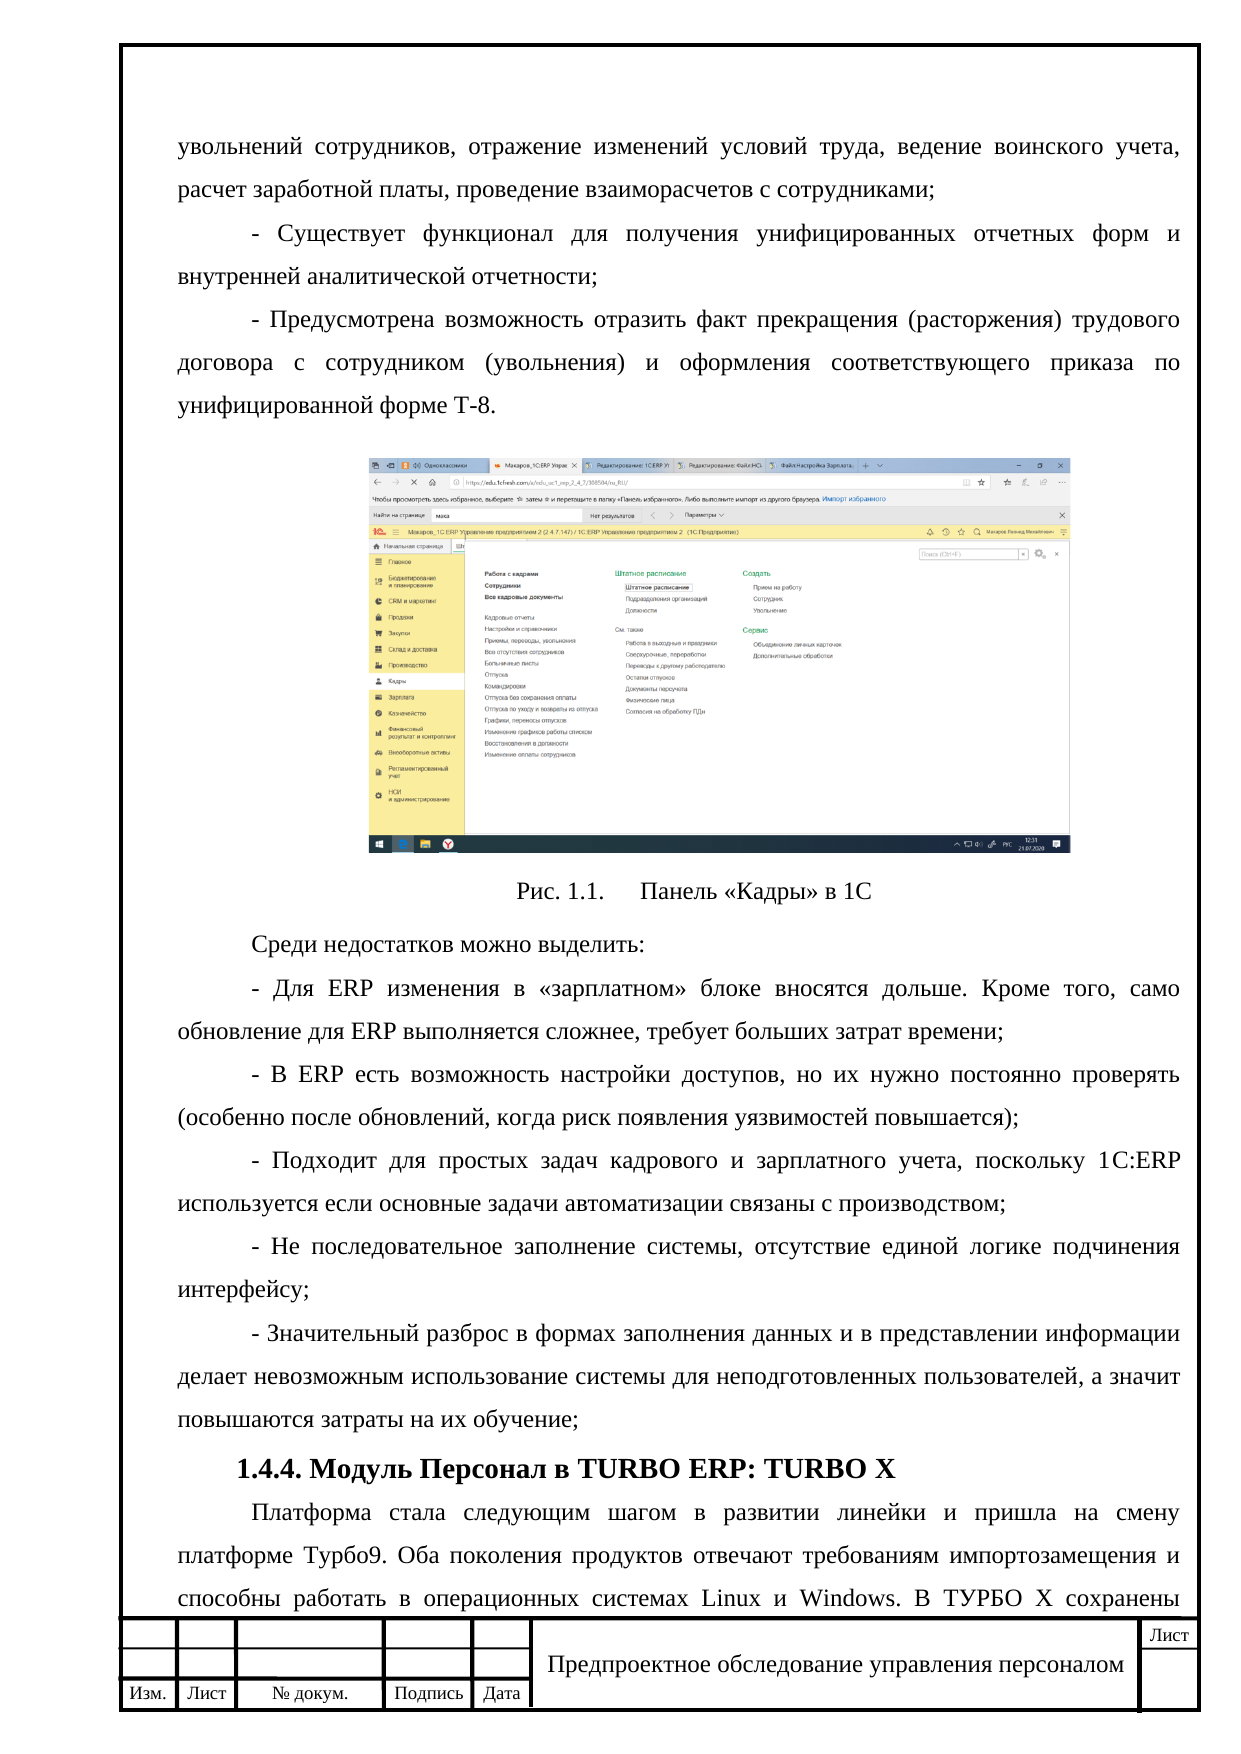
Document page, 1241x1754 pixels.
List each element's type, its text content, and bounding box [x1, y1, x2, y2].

text - Для ERP изменения в «зарплатном» блоке вносятся дольше. Кроме того, само обновление для ERP выполняется сложнее, требует больших затрат времени; [177, 973, 1181, 1044]
text - Предусмотрена возможность отразить факт прекращения (расторжения) трудового договора с сотрудником (увольнения) и оформления соответствующего приказа по унифицированной форме Т-8. [177, 304, 1181, 419]
text - Существует функционал для получения унифицированных отчетных форм и внутренней аналитической отчетности; [177, 218, 1181, 289]
text - В ERP есть возможность настройки доступов, но их нужно постоянно проверять (особенно после обновлений, когда риск появления уязвимостей повышается); [177, 1059, 1181, 1131]
text - Значительный разброс в формах заполнения данных и в представлении информации делает невозможным использование системы для неподготовленных пользователей, а значит повышаются затраты на их обучение; [177, 1318, 1181, 1433]
text Модуль Персонал в TURBO ERP: TURBO X [162, 1451, 1181, 1485]
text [177, 1497, 1181, 1612]
picture [368, 458, 1071, 853]
text - Подходит для простых задач кадрового и зарплатного учета, поскольку 1C:ERP используется если основные задачи автоматизации связаны с производством; [177, 1145, 1181, 1217]
text - Не последовательное заполнение системы, отсутствие единой логике подчинения интерфейсу; [177, 1231, 1181, 1303]
text Среди недостатков можно выделить: [177, 929, 1181, 958]
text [177, 131, 1181, 203]
text Панель «Кадры» в 1С [177, 876, 1181, 904]
